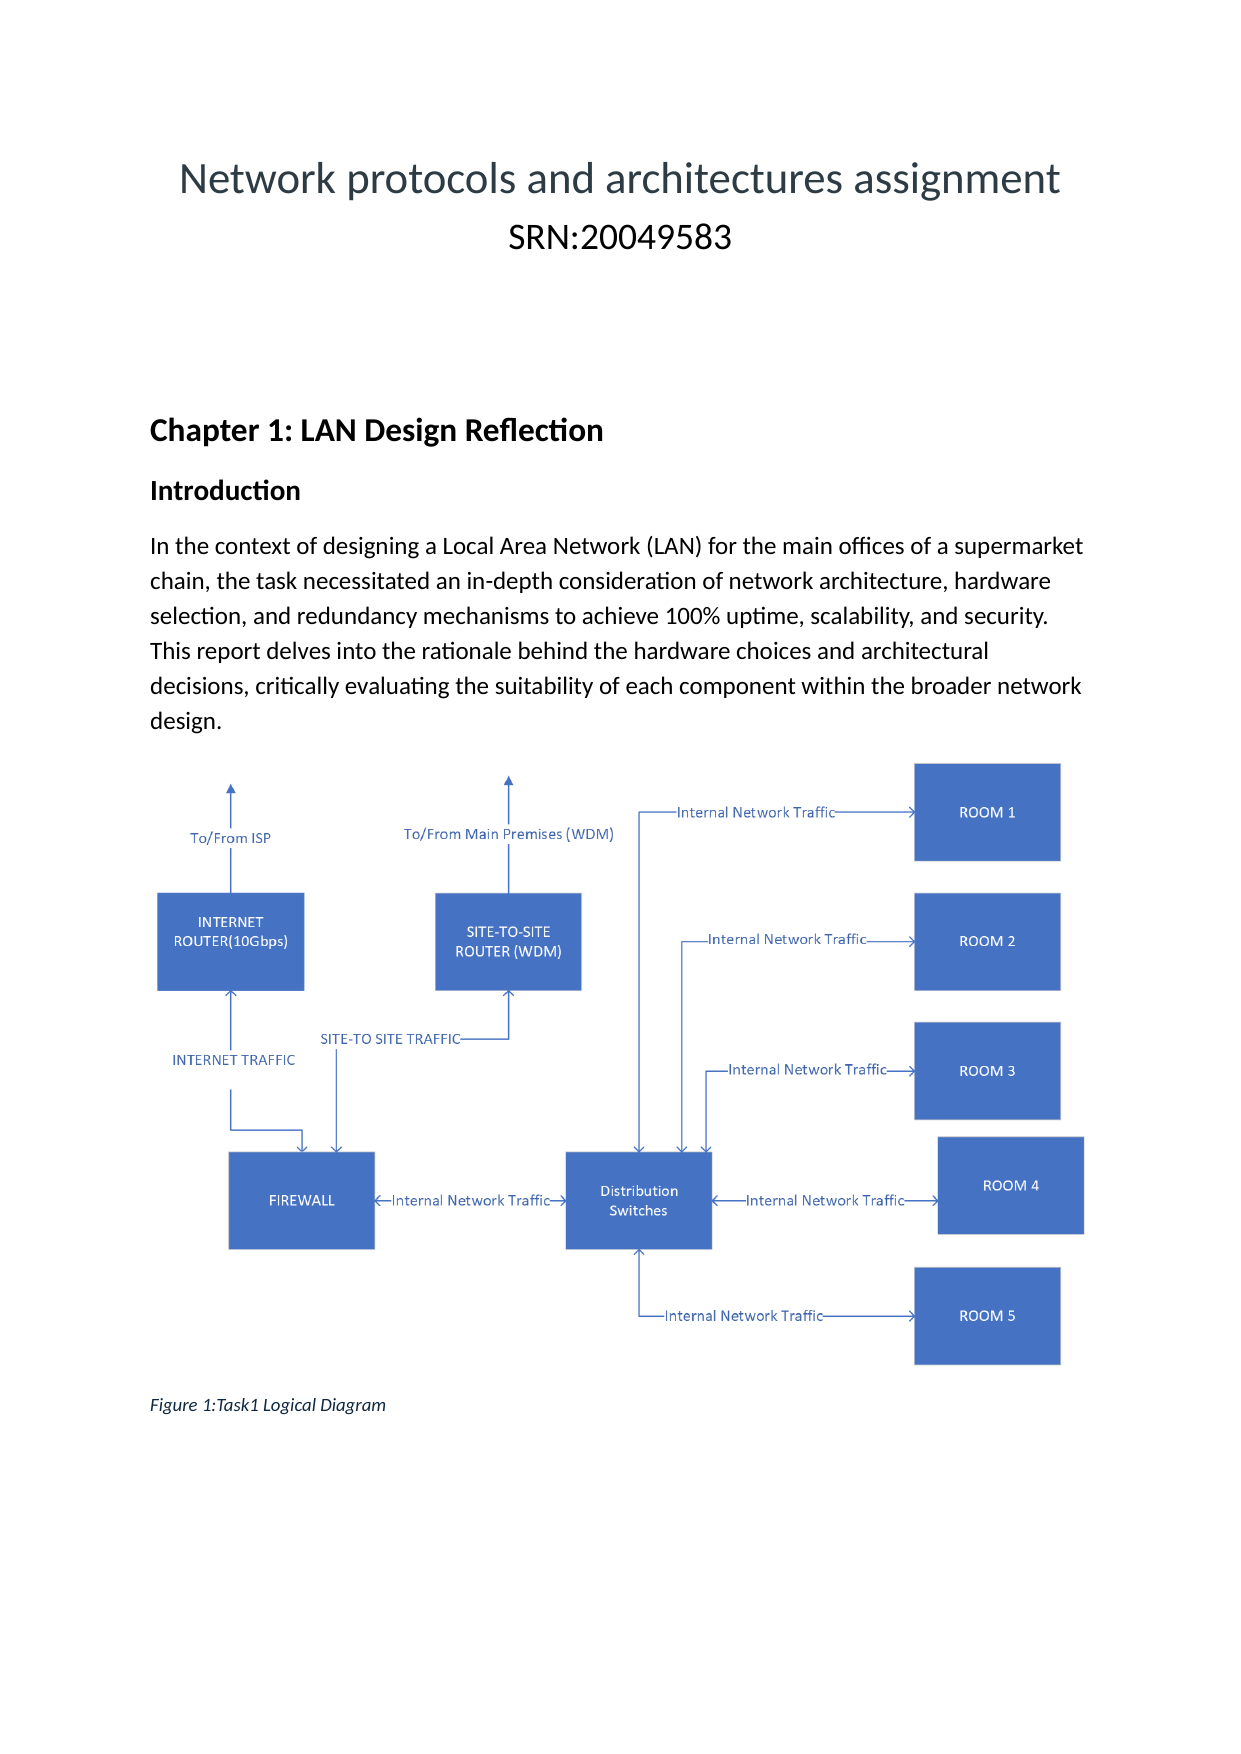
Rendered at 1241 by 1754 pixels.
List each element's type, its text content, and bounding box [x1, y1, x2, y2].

text Introduction [150, 472, 1090, 508]
picture [150, 756, 1091, 1372]
text In the context of designing a Local Area Network (LAN) for the main offices of a supermarket chain, the task necessitated an in-depth consideration of network architecture, hardware selection, and redundancy mechanisms to achieve 100% uptime, scalability, and security. This report delves into the rationale behind the hardware choices and architectural decisions, critically evaluating the suitability of each component within the broader network design. [150, 530, 1090, 736]
text SRN:20049583 [150, 213, 1090, 259]
text Chapter 1: LAN Design Reflection [150, 409, 1090, 450]
text Figure 1:Task1 Logical Diagram [150, 1393, 1090, 1416]
subtitle Network protocols and architectures assignment [150, 150, 1090, 205]
